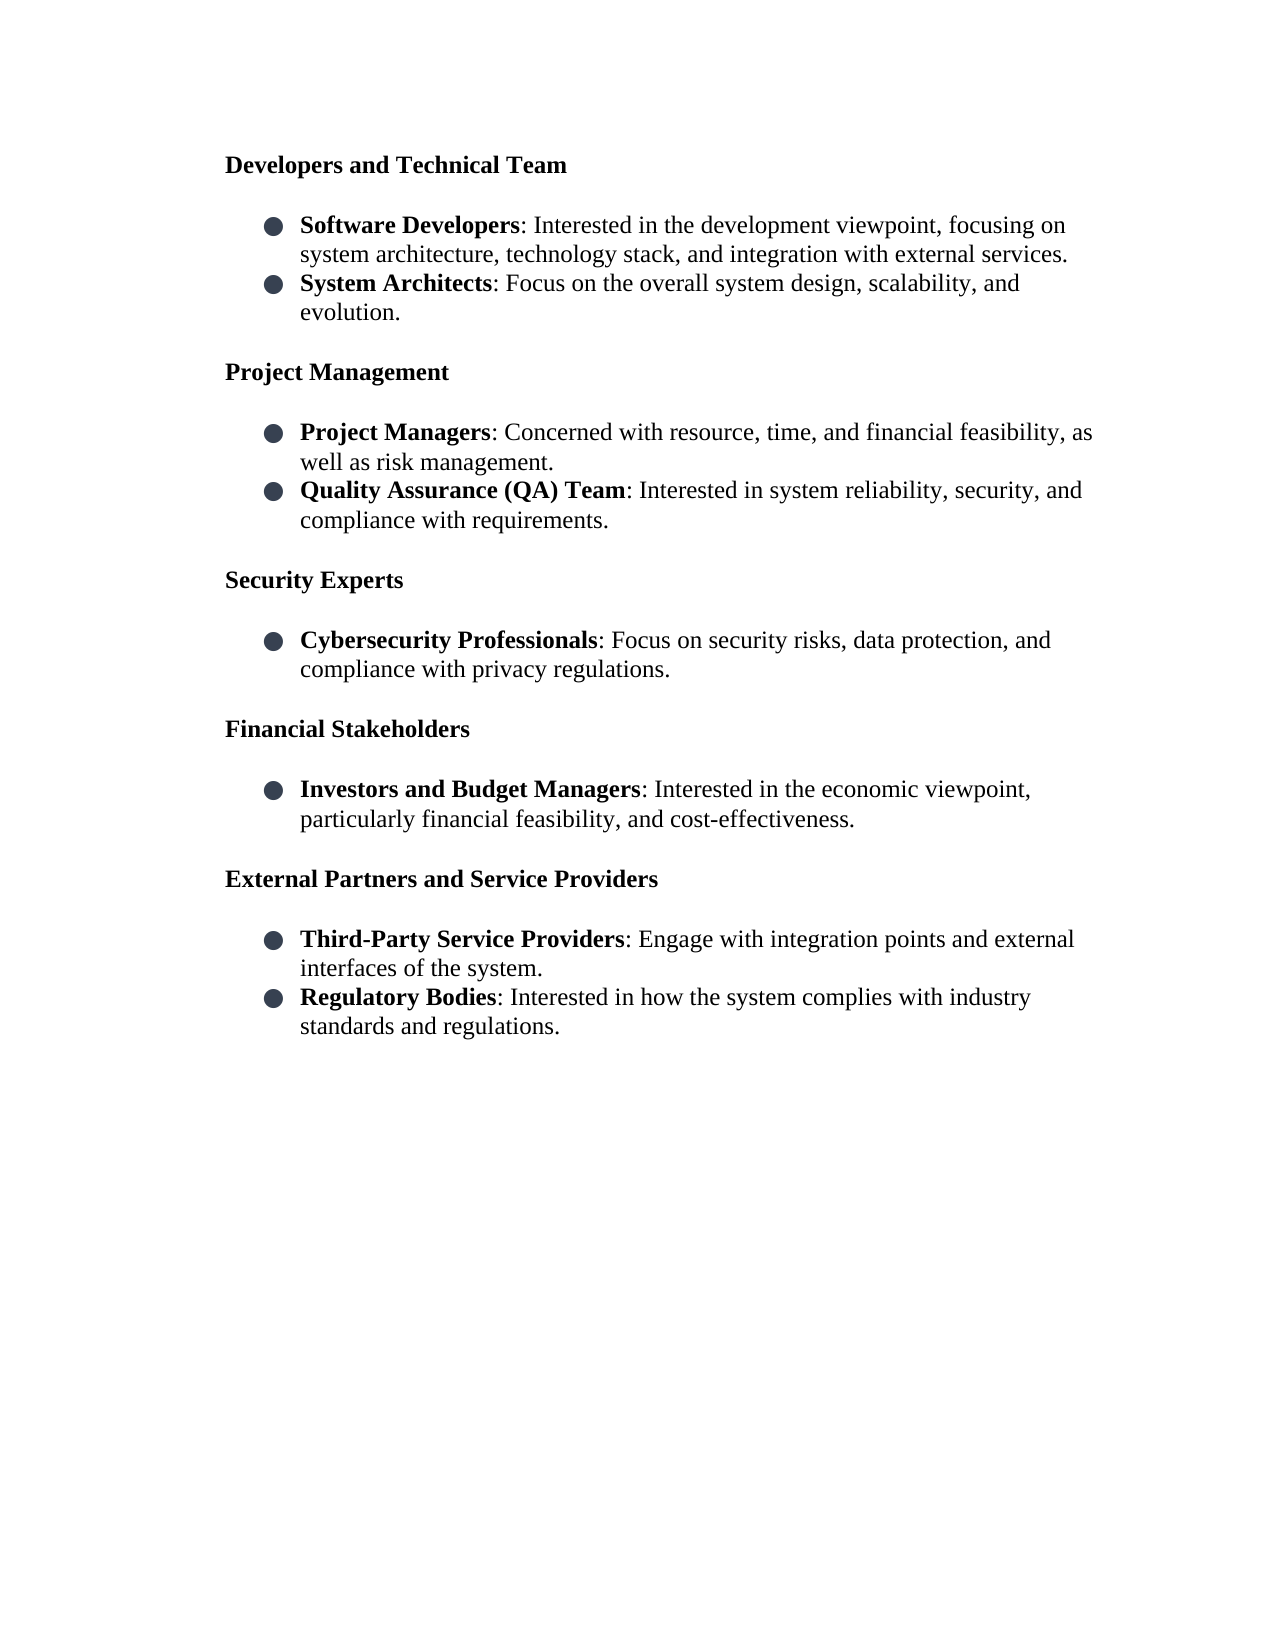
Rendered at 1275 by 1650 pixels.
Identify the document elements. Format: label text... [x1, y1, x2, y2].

list Cybersecurity Professionals: Focus on security risks, data protection, and compliance with privacy regulations. [262, 625, 1125, 683]
text Project Management [225, 357, 1125, 386]
list Investors and Budget Managers: Interested in the economic viewpoint, particularly financial feasibility, and cost-effectiveness. [262, 774, 1125, 832]
list System Architects: Focus on the overall system design, scalability, and evolution. [262, 268, 1125, 326]
list Software Developers: Interested in the development viewpoint, focusing on system architecture, technology stack, and integration with external services. [262, 210, 1125, 268]
text Developers and Technical Team [225, 150, 1125, 179]
text Security Experts [225, 565, 1125, 594]
list Project Managers: Concerned with resource, time, and financial feasibility, as well as risk management. [262, 417, 1125, 476]
list Third-Party Service Providers: Engage with integration points and external interfaces of the system. [262, 924, 1125, 982]
text Financial Stakeholders [225, 714, 1125, 743]
list Quality Assurance (QA) Team: Interested in system reliability, security, and compliance with requirements. [262, 476, 1125, 534]
list Regulatory Bodies: Interested in how the system complies with industry standards and regulations. [262, 982, 1125, 1040]
text External Partners and Service Providers [225, 864, 1125, 892]
